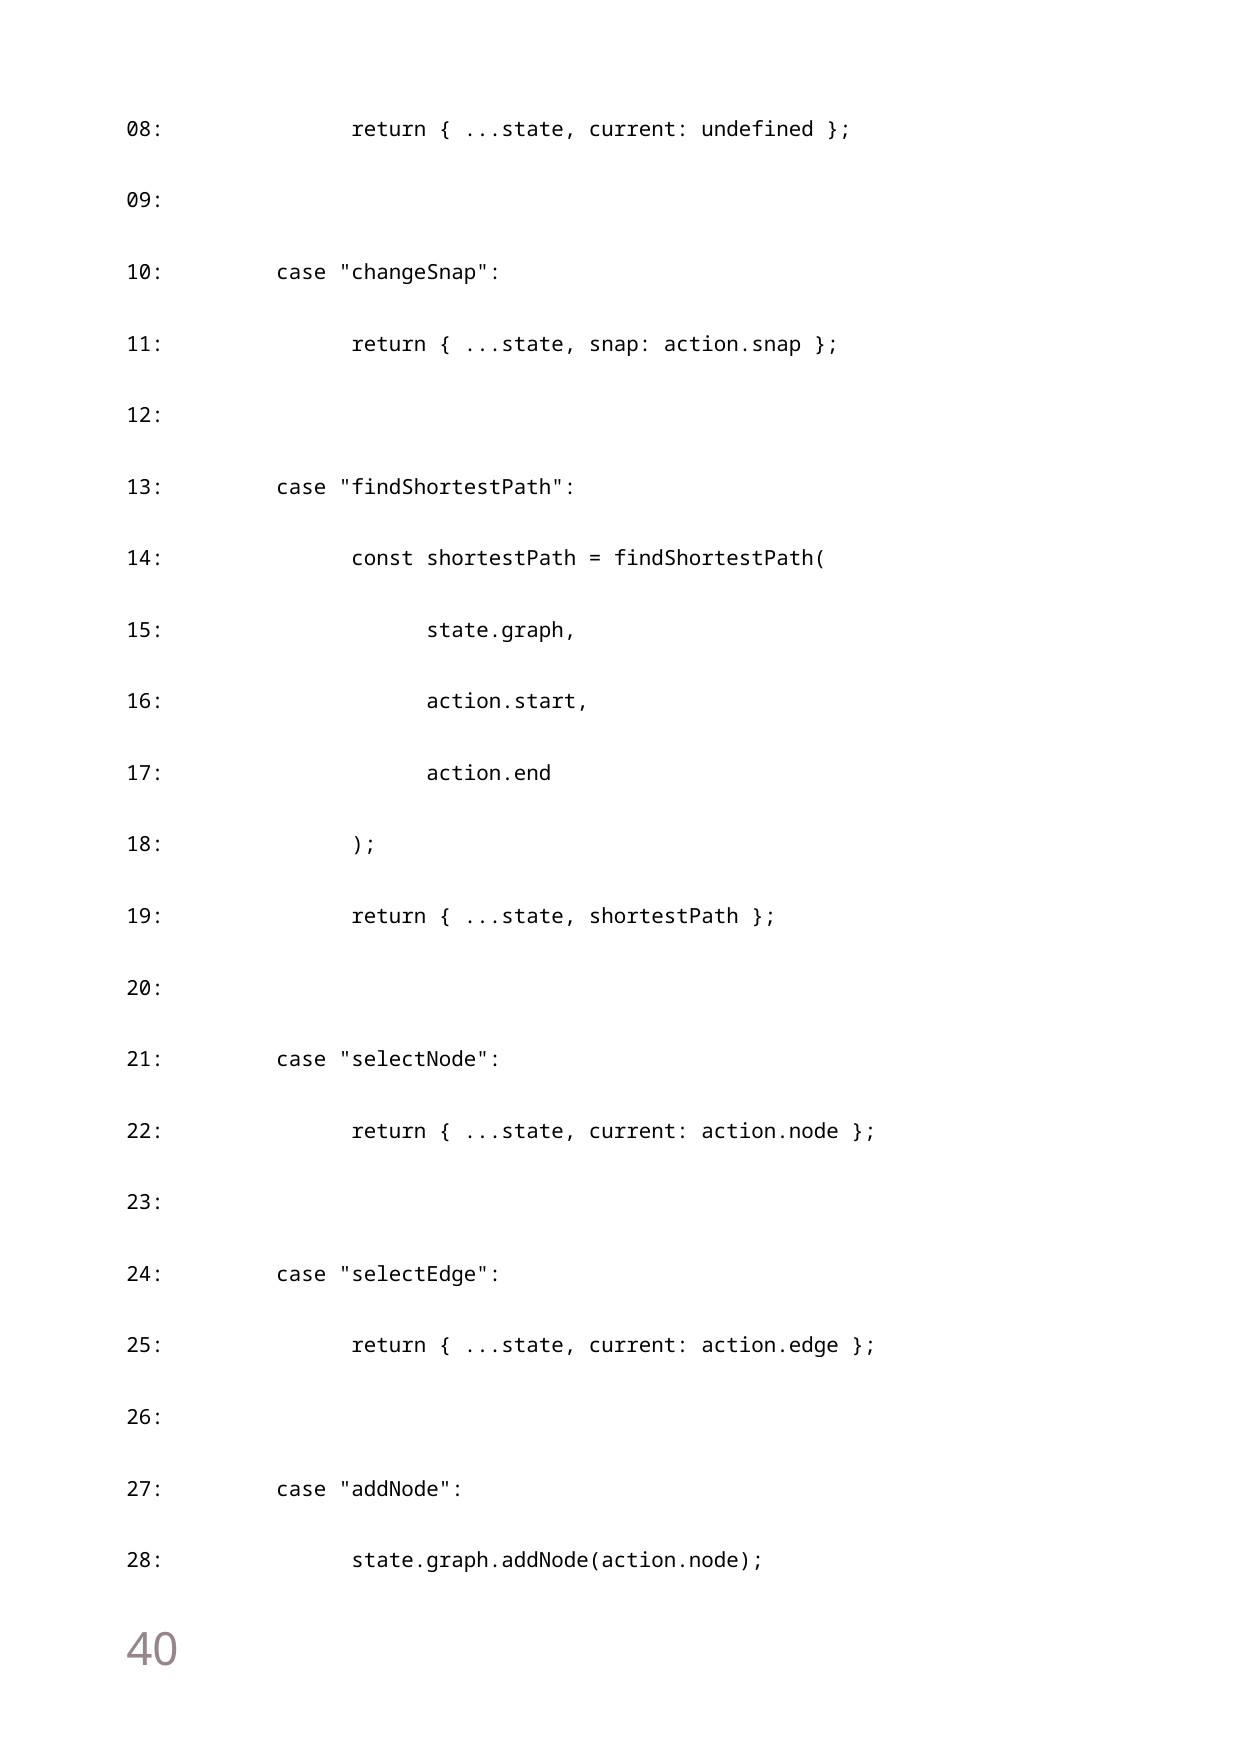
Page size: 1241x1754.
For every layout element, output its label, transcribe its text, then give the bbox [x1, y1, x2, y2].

text 14: const shortestPath = findShortestPath( [126, 543, 985, 572]
text 13: case "findShortestPath": [126, 472, 985, 500]
text 16: action.start, [126, 686, 985, 715]
text 19: return { ...state, shortestPath }; [126, 901, 985, 929]
text 15: state.graph, [126, 615, 985, 643]
text 10: case "changeSnap": [126, 257, 985, 286]
text 23: [126, 1187, 985, 1216]
text 12: [126, 400, 985, 429]
text 22: return { ...state, current: action.node }; [126, 1116, 985, 1144]
text 09: [126, 186, 985, 214]
text 21: case "selectNode": [126, 1044, 985, 1073]
text 26: [126, 1402, 985, 1431]
text 24: case "selectEdge": [126, 1259, 985, 1287]
text 27: case "addNode": [126, 1474, 985, 1502]
text 11: return { ...state, snap: action.snap }; [126, 329, 985, 357]
text 25: return { ...state, current: action.edge }; [126, 1331, 985, 1359]
text 08: return { ...state, current: undefined }; [126, 114, 985, 142]
text 28: state.graph.addNode(action.node); [126, 1545, 985, 1574]
text 17: action.end [126, 758, 985, 786]
text 18: ); [126, 829, 985, 858]
text 20: [126, 973, 985, 1001]
